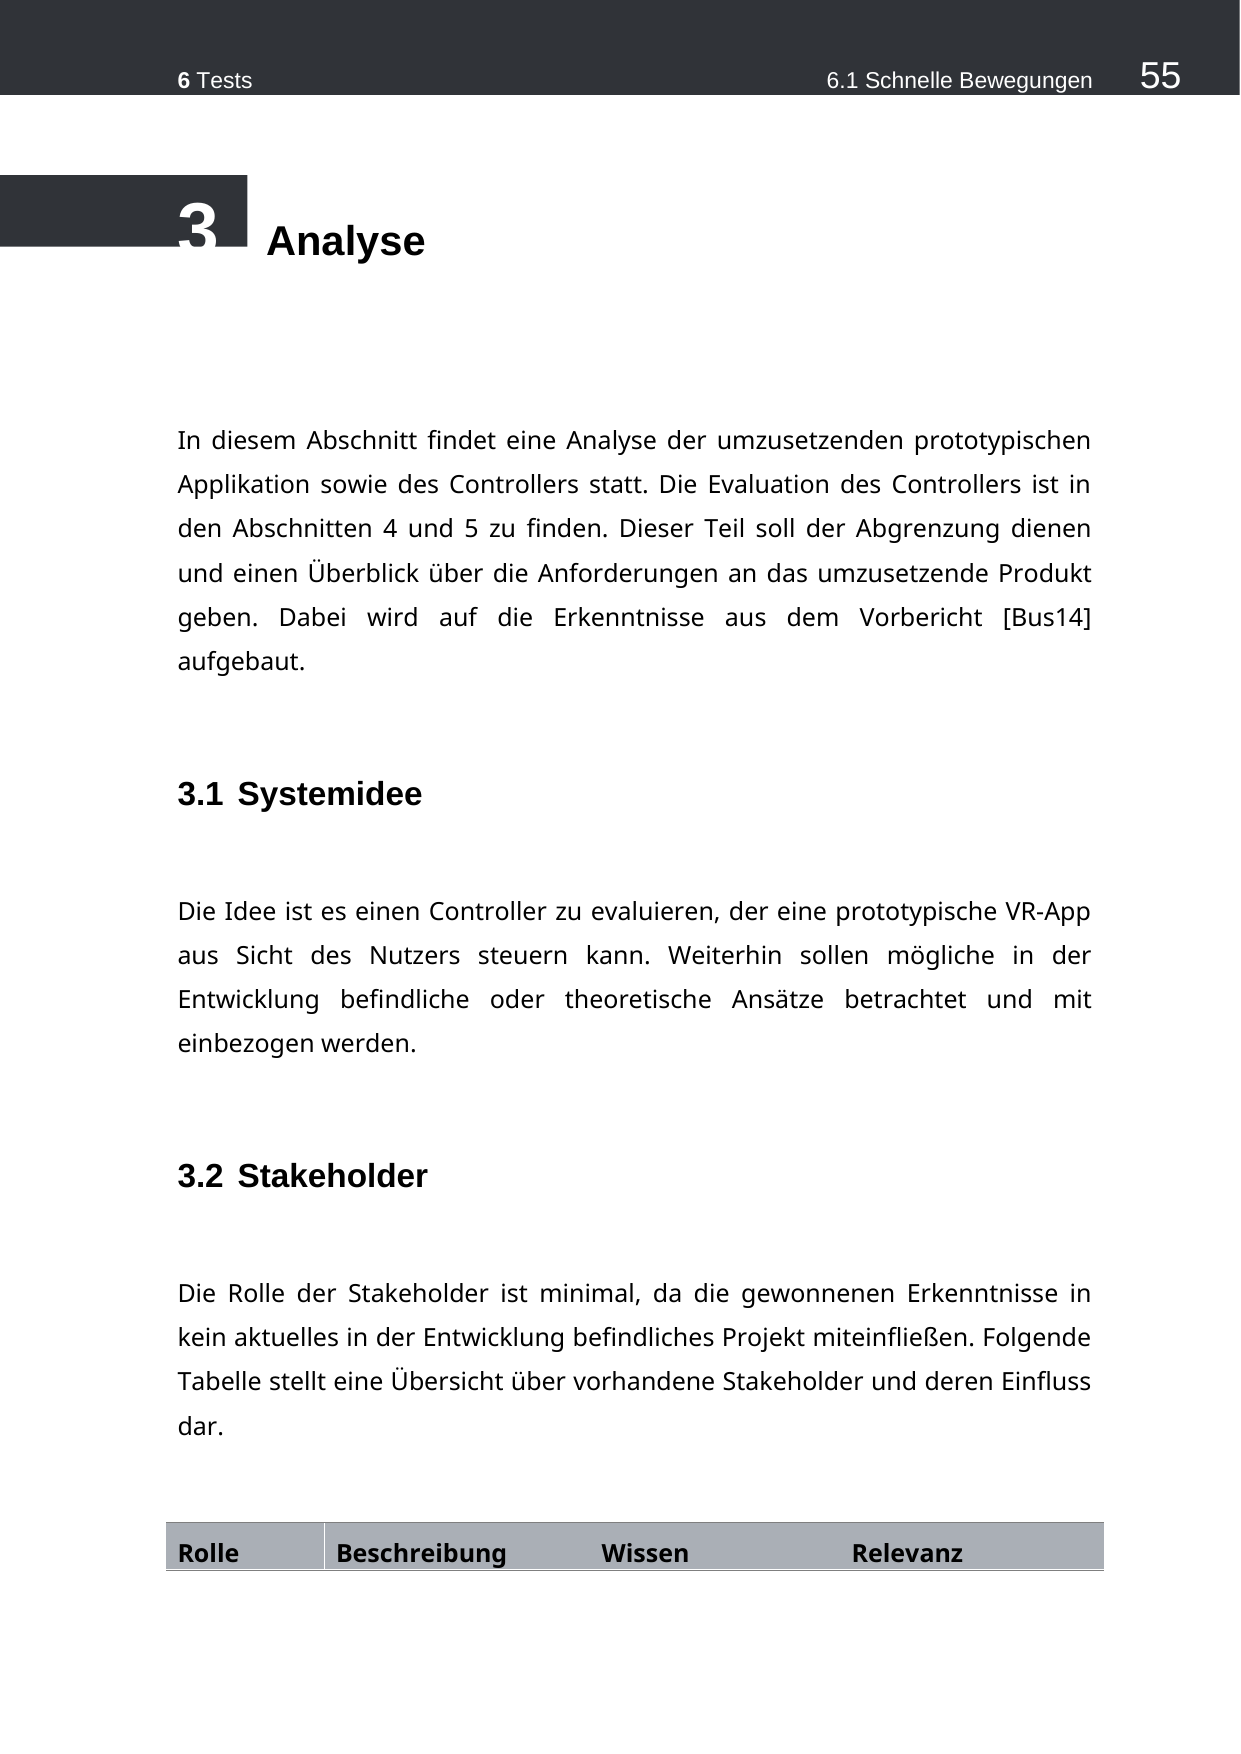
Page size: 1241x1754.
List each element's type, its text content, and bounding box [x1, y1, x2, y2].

text Die Idee ist es einen Controller zu evaluieren, der eine prototypische VR-App aus Sicht des Nutzers steuern kann. Weiterhin sollen mögliche in der Entwicklung befindliche oder theoretische Ansätze betrachtet und mit einbezogen werden. [177, 893, 1092, 1060]
table_header Rolle [166, 1523, 324, 1569]
subtitle Analyse [177, 184, 1092, 271]
table_header Beschreibung [325, 1523, 590, 1569]
subtitle Systemidee [177, 774, 1092, 813]
text Die Rolle der Stakeholder ist minimal, da die gewonnenen Erkenntnisse in kein aktuelles in der Entwicklung befindliches Projekt miteinfließen. Folgende Tabelle stellt eine Übersicht über vorhandene Stakeholder und deren Einfluss dar. [177, 1276, 1092, 1442]
subtitle Stakeholder [177, 1156, 1092, 1195]
table_header Wissen [590, 1523, 840, 1569]
text In diesem Abschnitt findet eine Analyse der umzusetzenden prototypischen Applikation sowie des Controllers statt. Die Evaluation des Controllers ist in den Abschnitten 4 und 5 zu finden. Dieser Teil soll der Abgrenzung dienen und einen Überblick über die Anforderungen an das umzusetzende Produkt geben. Dabei wird auf die Erkenntnisse aus dem Vorbericht [Bus14] aufgebaut. [177, 423, 1092, 678]
table_header Relevanz [840, 1523, 1104, 1569]
